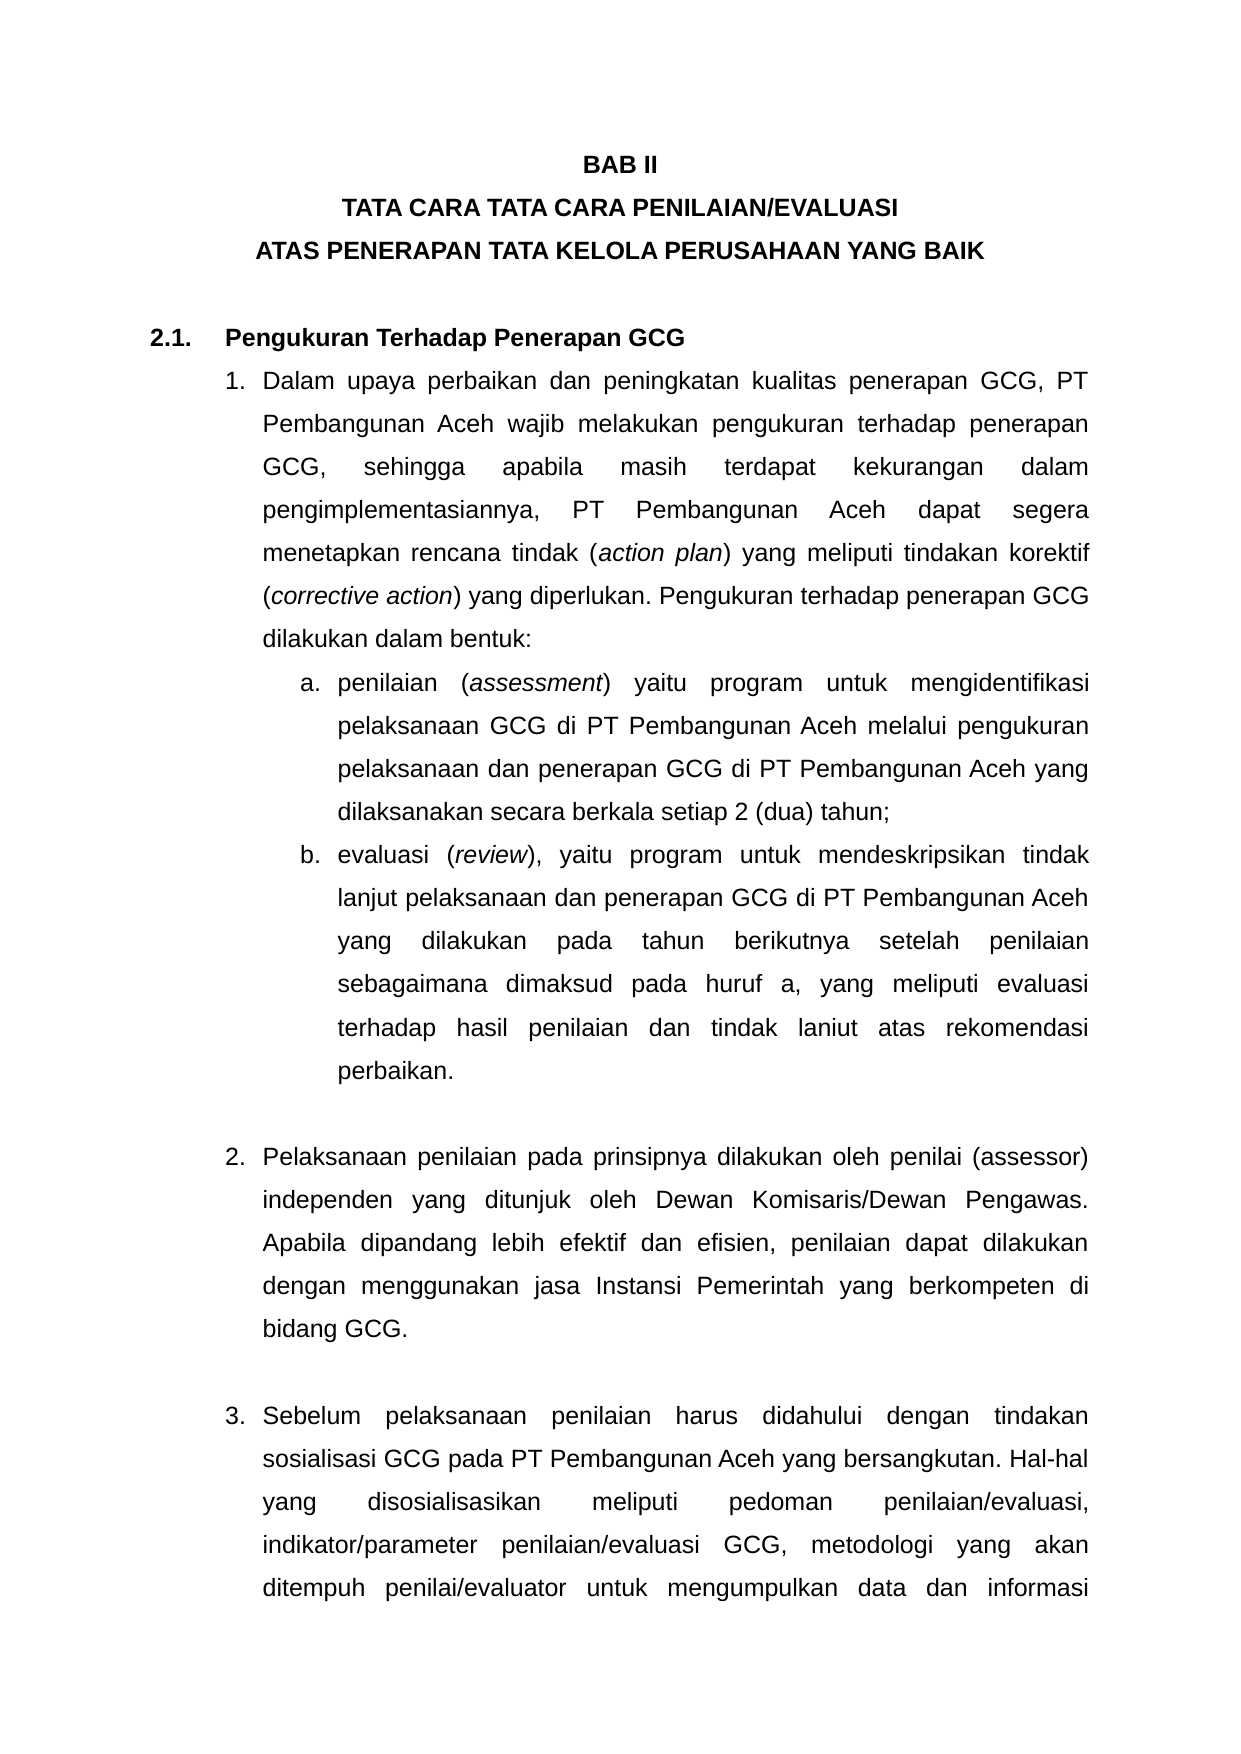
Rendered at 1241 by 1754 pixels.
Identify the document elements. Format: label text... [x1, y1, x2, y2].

text TATA CARA TATA CARA PENILAIAN/EVALUASI [150, 193, 1090, 222]
text BAB II [150, 150, 1090, 179]
text ATAS PENERAPAN TATA KELOLA PERUSAHAAN YANG BAIK [150, 236, 1090, 265]
list evaluasi (review), yaitu program untuk mendeskripsikan tindak lanjut pelaksanaan dan penerapan GCG di PT Pembangunan Aceh yang dilakukan pada tahun berikutnya setelah penilaian sebagaimana dimaksud pada huruf a, yang meliputi evaluasi terhadap hasil penilaian dan tindak laniut atas rekomendasi perbaikan. [300, 840, 1090, 1084]
list Pengukuran Terhadap Penerapan GCG [150, 322, 1090, 351]
list penilaian (assessment) yaitu program untuk mengidentifikasi pelaksanaan GCG di PT Pembangunan Aceh melalui pengukuran pelaksanaan dan penerapan GCG di PT Pembangunan Aceh yang dilaksanakan secara berkala setiap 2 (dua) tahun; [300, 667, 1090, 826]
list Dalam upaya perbaikan dan peningkatan kualitas penerapan GCG, PT Pembangunan Aceh wajib melakukan pengukuran terhadap penerapan GCG, sehingga apabila masih terdapat kekurangan dalam pengimplementasiannya, PT Pembangunan Aceh dapat segera menetapkan rencana tindak (action plan) yang meliputi tindakan korektif (corrective action) yang diperlukan. Pengukuran terhadap penerapan GCG dilakukan dalam bentuk: [225, 366, 1090, 653]
list Pelaksanaan penilaian pada prinsipnya dilakukan oleh penilai (assessor) independen yang ditunjuk oleh Dewan Komisaris/Dewan Pengawas. Apabila dipandang lebih efektif dan efisien, penilaian dapat dilakukan dengan menggunakan jasa Instansi Pemerintah yang berkompeten di bidang GCG. [225, 1142, 1090, 1343]
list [225, 1401, 1090, 1602]
